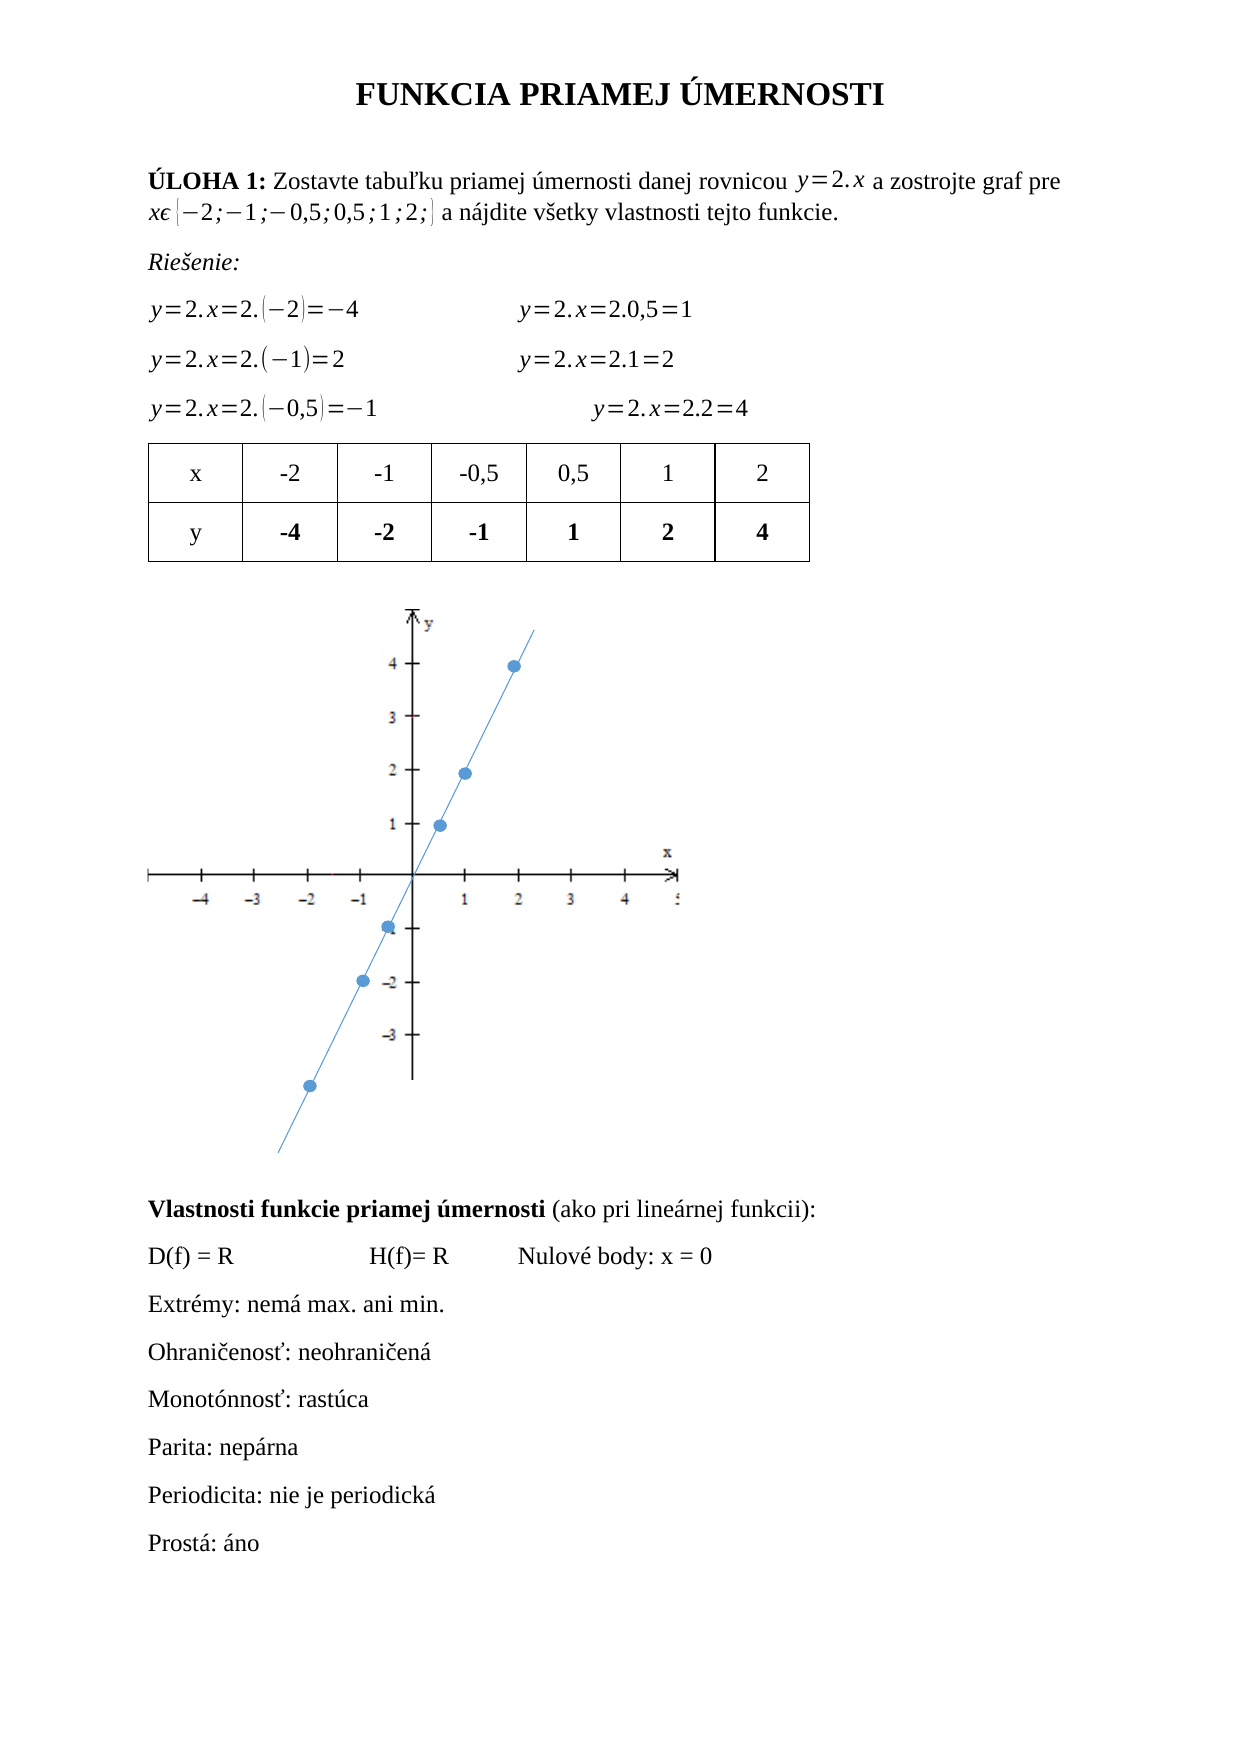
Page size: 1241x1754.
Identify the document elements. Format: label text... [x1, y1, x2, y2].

text ÚLOHA 1: Zostavte tabuľku priamej úmernosti danej rovnicou a zostrojte graf pre a nájdite všetky vlastnosti tejto funkcie. [148, 165, 1092, 228]
table_cell -1 [432, 503, 526, 561]
text Parita: nepárna [148, 1432, 1092, 1461]
table_header 0,5 [527, 444, 620, 502]
table_cell -2 [338, 503, 431, 561]
text Vlastnosti funkcie priamej úmernosti (ako pri lineárnej funkcii): [148, 1194, 1092, 1222]
table_header -2 [243, 444, 337, 502]
table_header 2 [716, 444, 809, 502]
table_header 1 [621, 444, 714, 502]
text Prostá: áno [148, 1528, 1092, 1556]
table_header -0,5 [432, 444, 526, 502]
table_cell y [149, 503, 242, 561]
text Monotónnosť: rastúca [148, 1384, 1092, 1413]
table_cell 4 [716, 503, 809, 561]
table_header x [149, 444, 242, 502]
text Periodicita: nie je periodická [148, 1480, 1092, 1509]
table_cell 1 [527, 503, 620, 561]
table_header -1 [338, 444, 431, 502]
text Ohraničenosť: neohraničená [148, 1337, 1092, 1366]
text Riešenie: [148, 247, 1092, 276]
text Extrémy: nemá max. ani min. [148, 1289, 1092, 1318]
text D(f) = R H(f)= R Nulové body: x = 0 [148, 1241, 1092, 1270]
table_cell -4 [243, 503, 337, 561]
table_cell 2 [621, 503, 714, 561]
picture [147, 609, 680, 1080]
